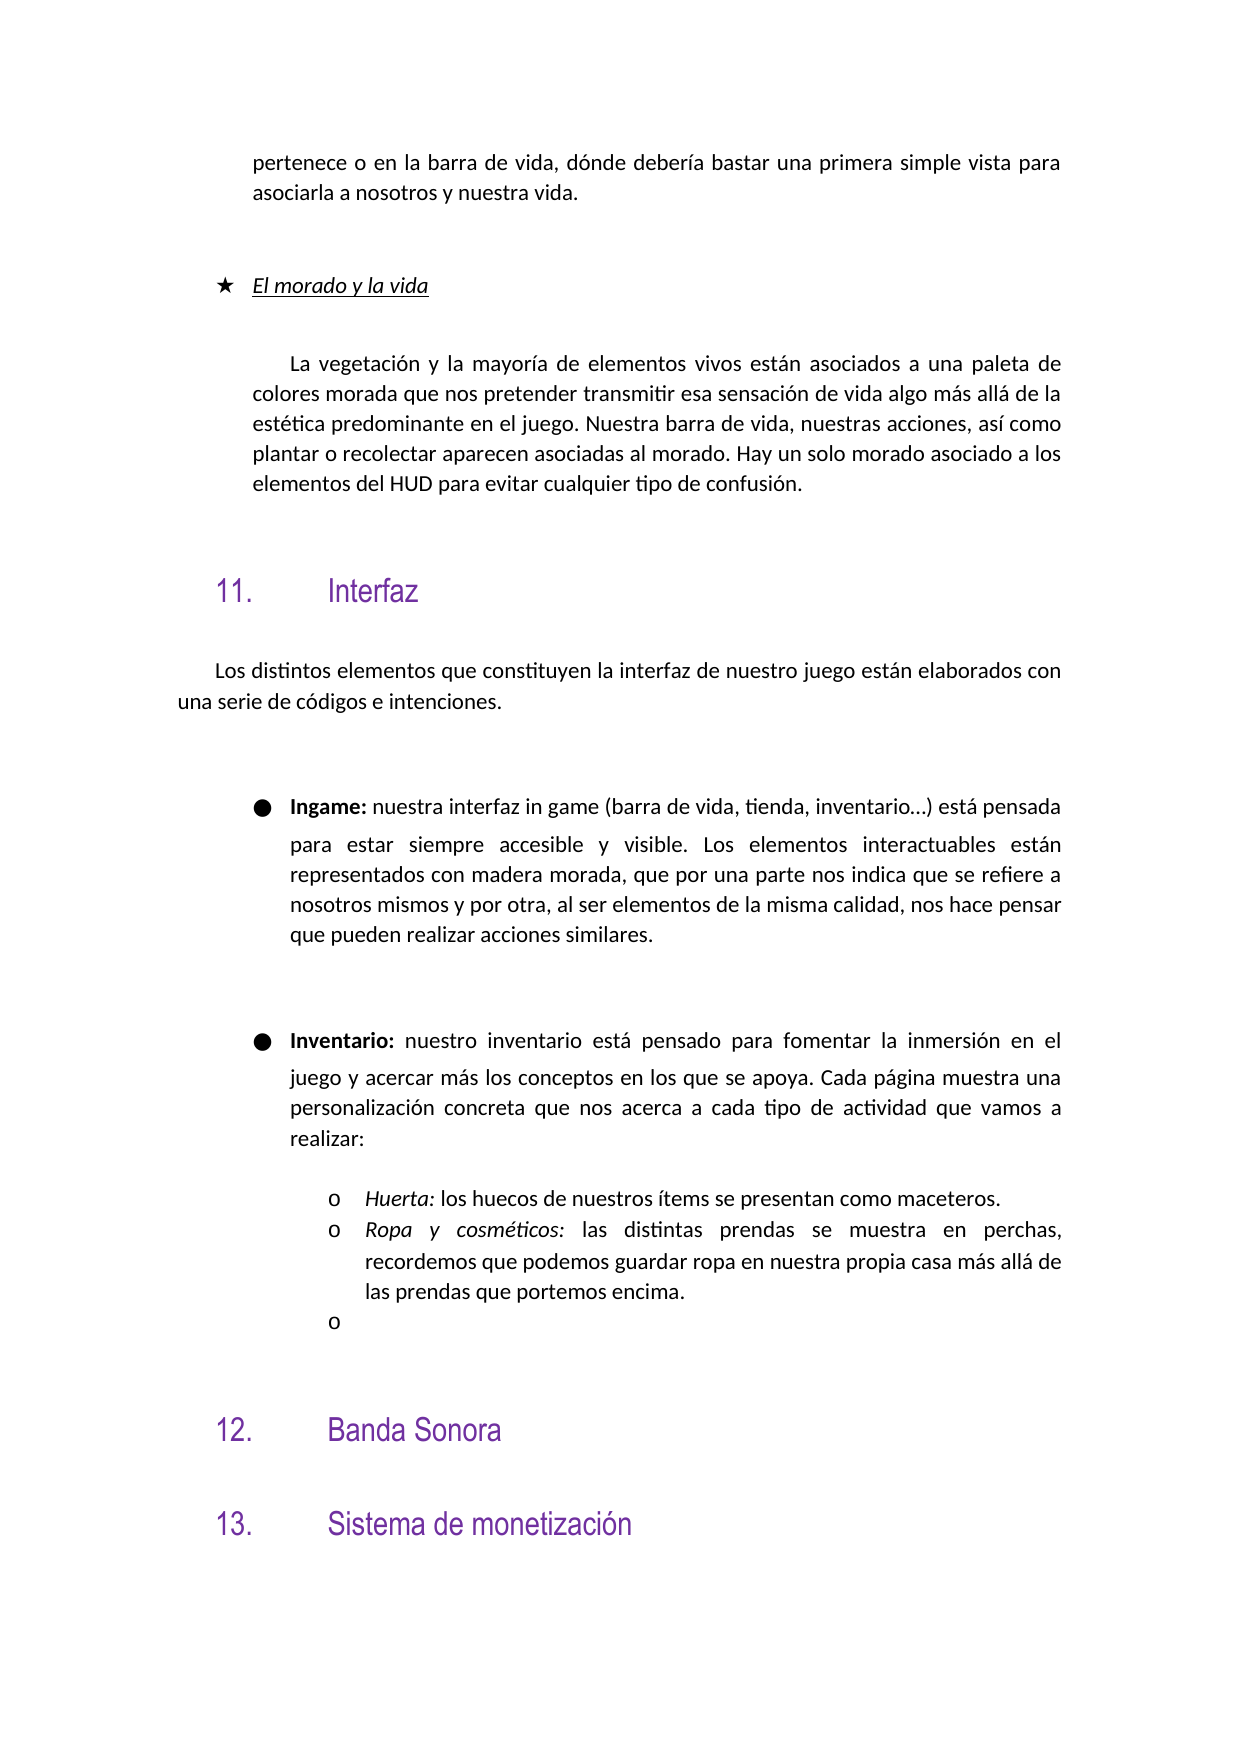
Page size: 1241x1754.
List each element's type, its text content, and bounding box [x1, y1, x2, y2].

list El morado y la vida [215, 272, 1063, 299]
list Inventario: nuestro inventario está pensado para fomentar la inmersión en el juego y acercar más los conceptos en los que se apoya. Cada página muestra una personalización concreta que nos acerca a cada tipo de actividad que vamos a realizar: [252, 1014, 1063, 1152]
list Huerta: los huecos de nuestros ítems se presentan como maceteros. [327, 1184, 1063, 1213]
text La vegetación y la mayoría de elementos vivos están asociados a una paleta de colores morada que nos pretender transmitir esa sensación de vida algo más allá de la estética predominante en el juego. Nuestra barra de vida, nuestras acciones, así como plantar o recolectar aparecen asociadas al morado. Hay un solo morado asociado a los elementos del HUD para evitar cualquier tipo de confusión. [252, 349, 1063, 497]
text Los distintos elementos que constituyen la interfaz de nuestro juego están elaborados con una serie de códigos e intenciones. [177, 657, 1063, 715]
list Ingame: nuestra interfaz in game (barra de vida, tienda, inventario…) está pensada para estar siempre accesible y visible. Los elementos interactuables están representados con madera morada, que por una parte nos indica que se refiere a nosotros mismos y por otra, al ser elementos de la misma calidad, nos hace pensar que pueden realizar acciones similares. [252, 781, 1063, 948]
subtitle Interfaz [215, 572, 1063, 610]
list Ropa y cosméticos: las distintas prendas se muestra en perchas, recordemos que podemos guardar ropa en nuestra propia casa más allá de las prendas que portemos encima. [327, 1216, 1063, 1305]
subtitle Sistema de monetización [215, 1504, 1063, 1542]
subtitle Banda Sonora [215, 1411, 1063, 1449]
